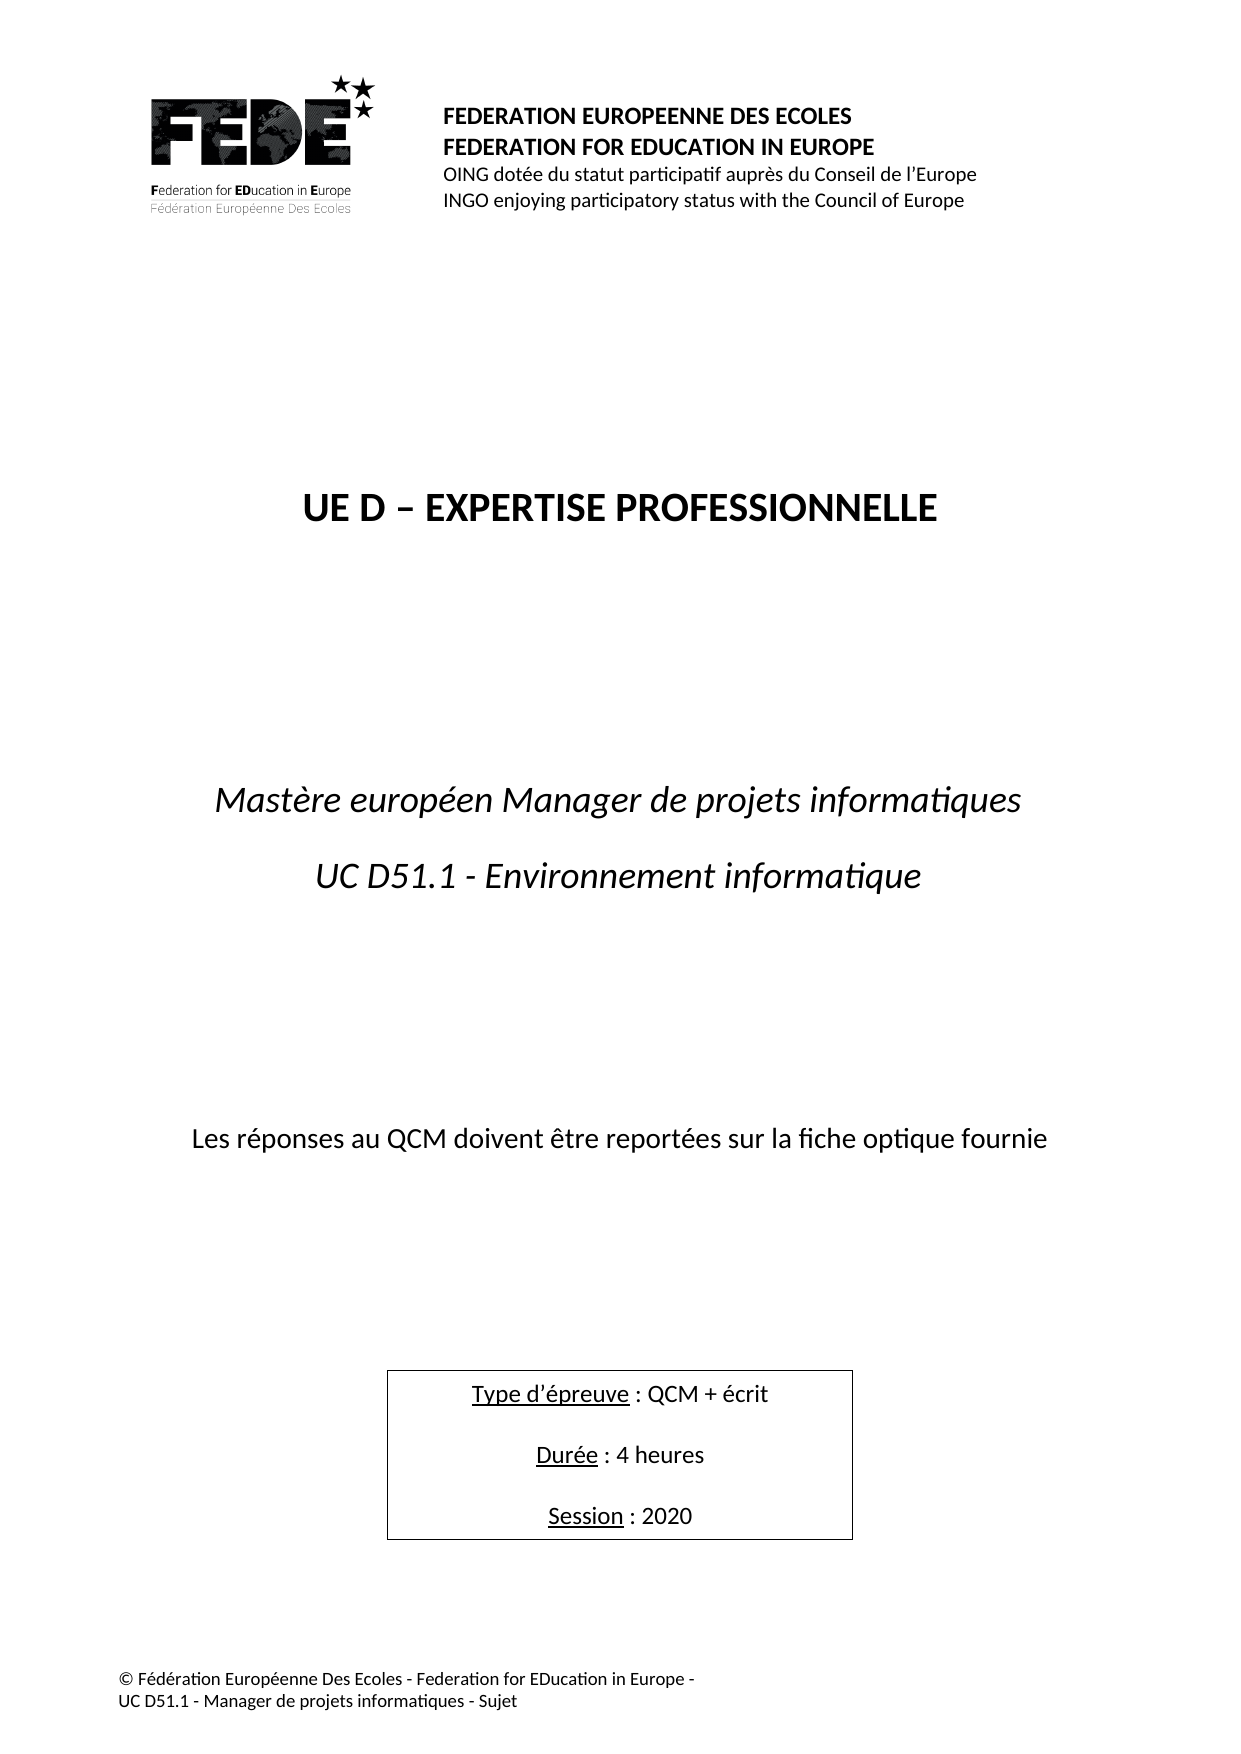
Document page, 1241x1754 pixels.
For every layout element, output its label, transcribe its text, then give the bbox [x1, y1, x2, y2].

text Mastère européen Manager de projets informatiques [118, 776, 1122, 821]
text UE D – EXPERTISE PROFESSIONNELLE [118, 481, 1122, 531]
text Les réponses au QCM doivent être reportées sur la fiche optique fournie [118, 1120, 1122, 1156]
text UC D51.1 - Environnement informatique [118, 852, 1122, 898]
picture [133, 57, 378, 232]
